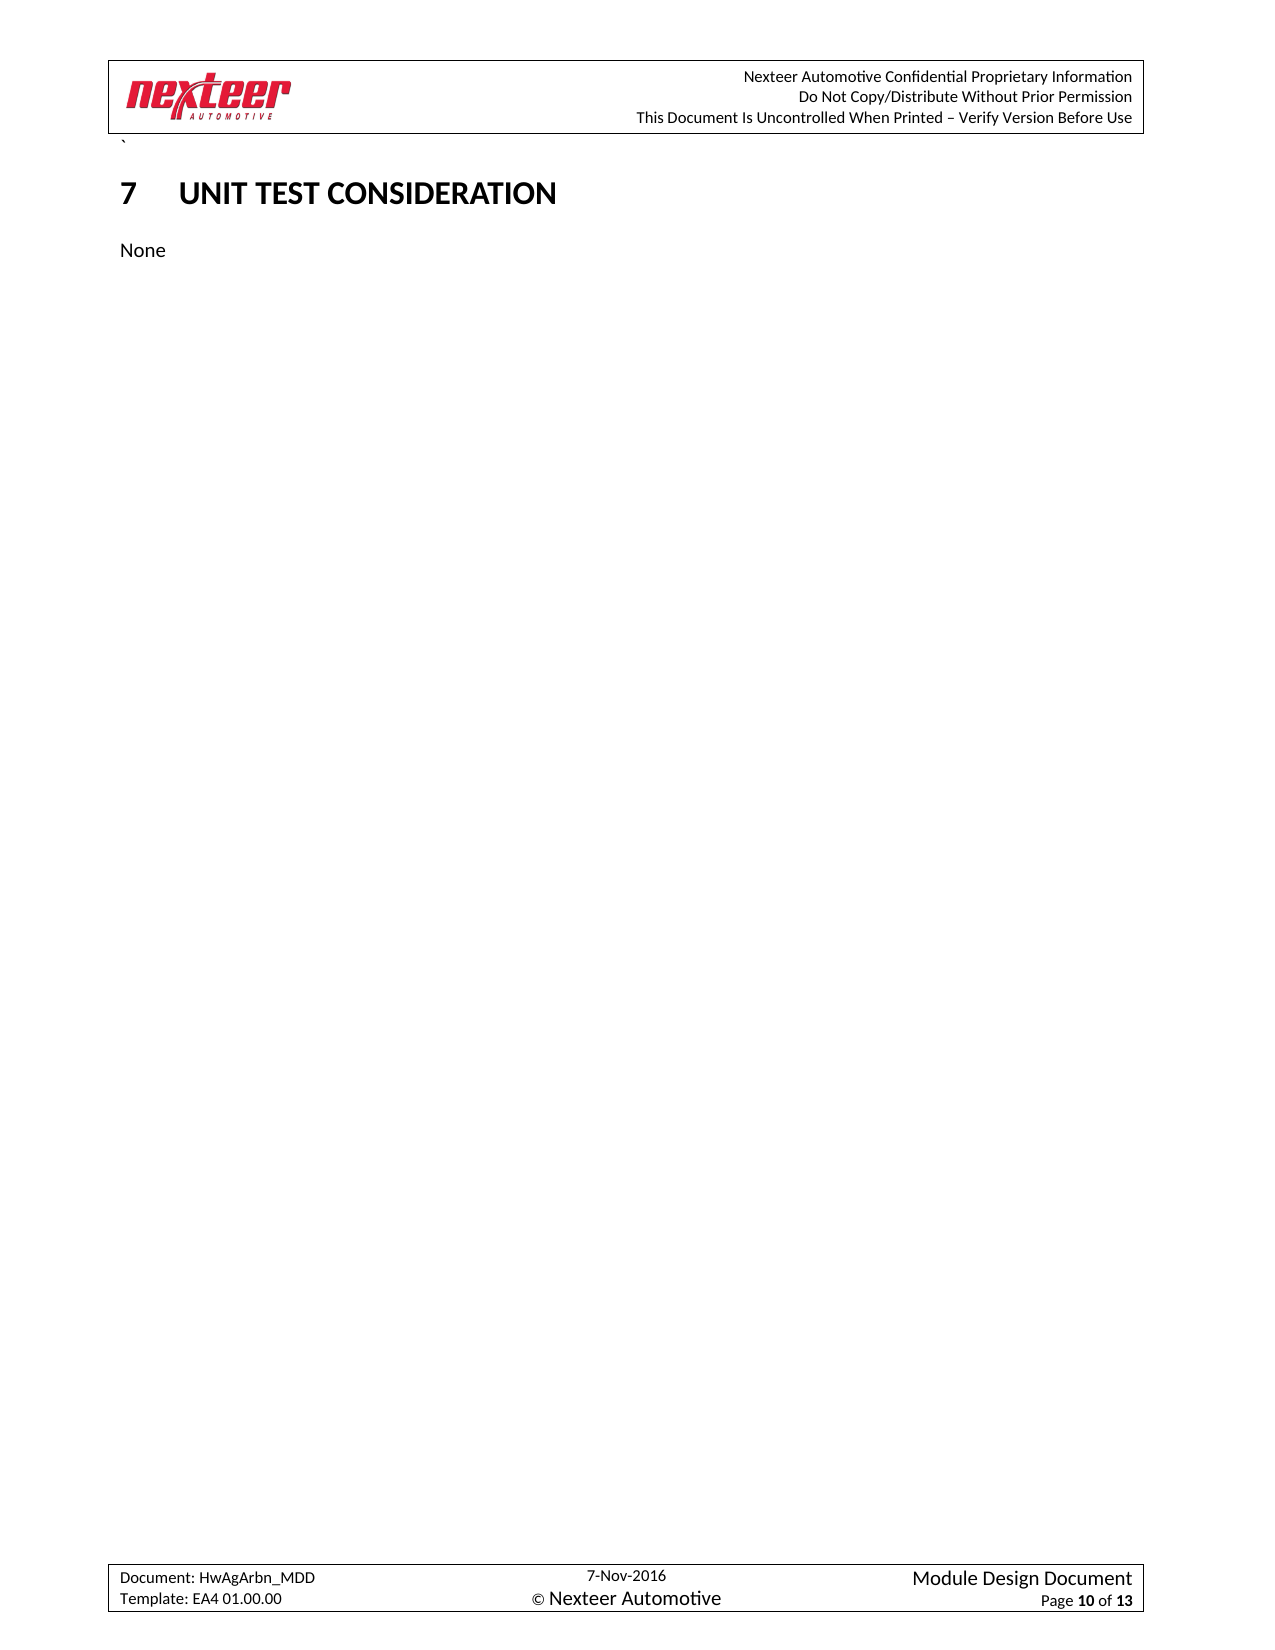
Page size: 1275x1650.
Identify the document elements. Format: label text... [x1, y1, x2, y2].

picture [120, 61, 295, 133]
subtitle UNIT TEST CONSIDERATION [120, 172, 1155, 213]
text None [120, 238, 1155, 263]
